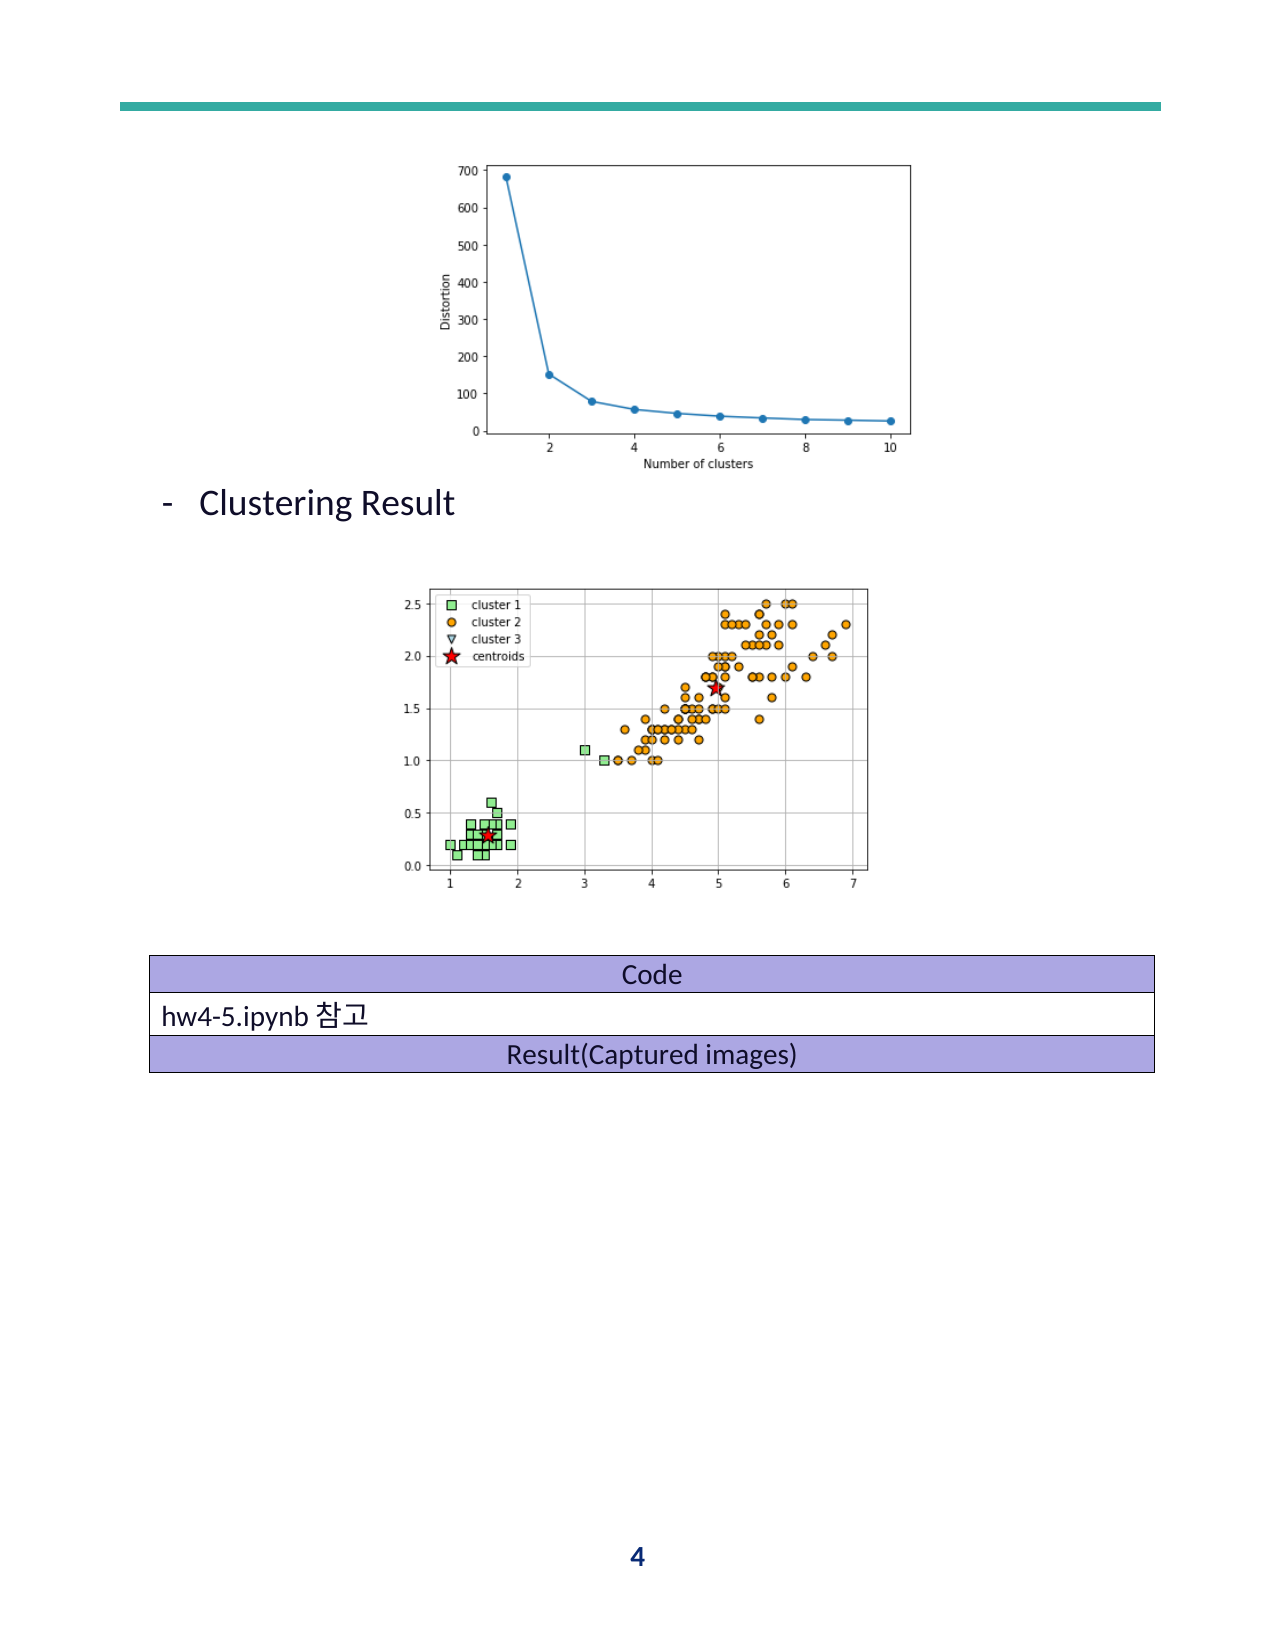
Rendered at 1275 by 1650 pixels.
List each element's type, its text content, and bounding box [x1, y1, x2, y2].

list Clustering Result [162, 478, 1155, 524]
table_cell Result(Captured images) [150, 1036, 1154, 1072]
table_header Code [150, 956, 1154, 992]
picture [438, 157, 917, 474]
table_cell hw4-5.ipynb 참고 [150, 993, 1154, 1035]
picture [401, 583, 874, 897]
